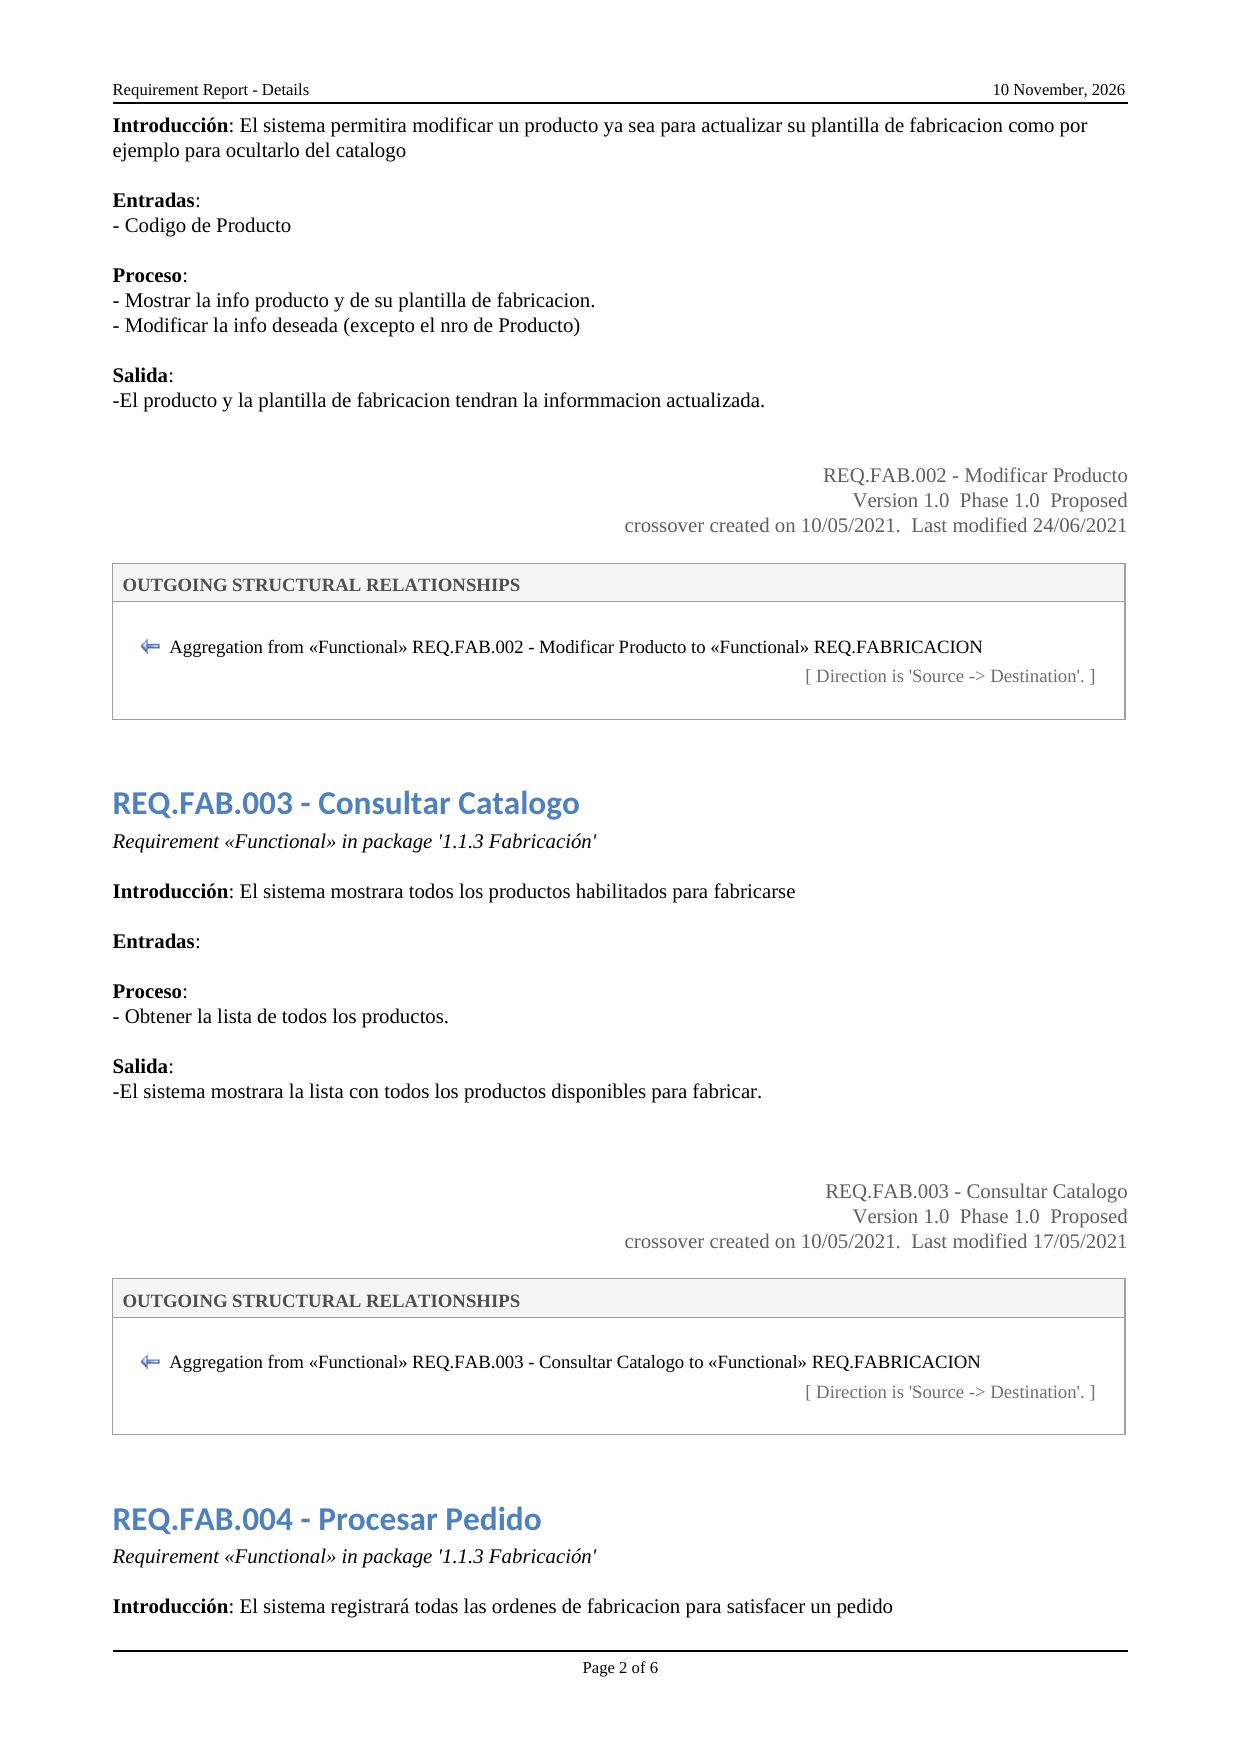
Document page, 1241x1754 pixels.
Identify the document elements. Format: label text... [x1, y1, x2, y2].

text Version 1.0 Phase 1.0 Proposed [112, 487, 1128, 512]
text Entradas: [112, 187, 1128, 212]
text Salida: [112, 1053, 1128, 1078]
text REQ.FAB.003 - Consultar Catalogo [112, 1178, 1128, 1203]
text Introducción: El sistema registrará todas las ordenes de fabricacion para satisfacer un pedido [112, 1594, 1128, 1619]
text -El sistema mostrara la lista con todos los productos disponibles para fabricar. [112, 1078, 1128, 1103]
text Introducción: El sistema mostrara todos los productos habilitados para fabricarse [112, 878, 1128, 903]
text crossover created on 10/05/2021. Last modified 24/06/2021 [112, 512, 1128, 537]
subtitle REQ.FAB.004 - Procesar Pedido [112, 1510, 1128, 1535]
text - Modificar la info deseada (excepto el nro de Producto) [112, 312, 1128, 337]
text crossover created on 10/05/2021. Last modified 17/05/2021 [112, 1228, 1128, 1253]
text Salida: [112, 362, 1128, 387]
table_cell Aggregation from «Functional» REQ.FAB.002 - Modificar Producto to «Functional» REQ.FABRICACION [ Direction is 'Source -> Destination'. ] [113, 602, 1124, 719]
picture [141, 634, 160, 654]
picture [141, 1350, 160, 1369]
text Version 1.0 Phase 1.0 Proposed [112, 1203, 1128, 1228]
text Requirement «Functional» in package '1.1.3 Fabricación' [112, 828, 1128, 853]
text Requirement «Functional» in package '1.1.3 Fabricación' [112, 1544, 1128, 1569]
subtitle REQ.FAB.003 - Consultar Catalogo [112, 795, 1128, 820]
table_header OUTGOING STRUCTURAL RELATIONSHIPS [113, 1279, 1124, 1317]
table_cell Aggregation from «Functional» REQ.FAB.003 - Consultar Catalogo to «Functional» REQ.FABRICACION [ Direction is 'Source -> Destination'. ] [113, 1318, 1124, 1434]
table_header OUTGOING STRUCTURAL RELATIONSHIPS [113, 564, 1124, 601]
text - Codigo de Producto [112, 212, 1128, 237]
text Proceso: [112, 262, 1128, 287]
text - Mostrar la info producto y de su plantilla de fabricacion. [112, 287, 1128, 312]
text - Obtener la lista de todos los productos. [112, 1003, 1128, 1028]
text Entradas: [112, 928, 1128, 953]
text -El producto y la plantilla de fabricacion tendran la informmacion actualizada. [112, 387, 1128, 412]
text Proceso: [112, 978, 1128, 1003]
text Introducción: El sistema permitira modificar un producto ya sea para actualizar su plantilla de fabricacion como por ejemplo para ocultarlo del catalogo [112, 112, 1128, 162]
text REQ.FAB.002 - Modificar Producto [112, 462, 1128, 487]
